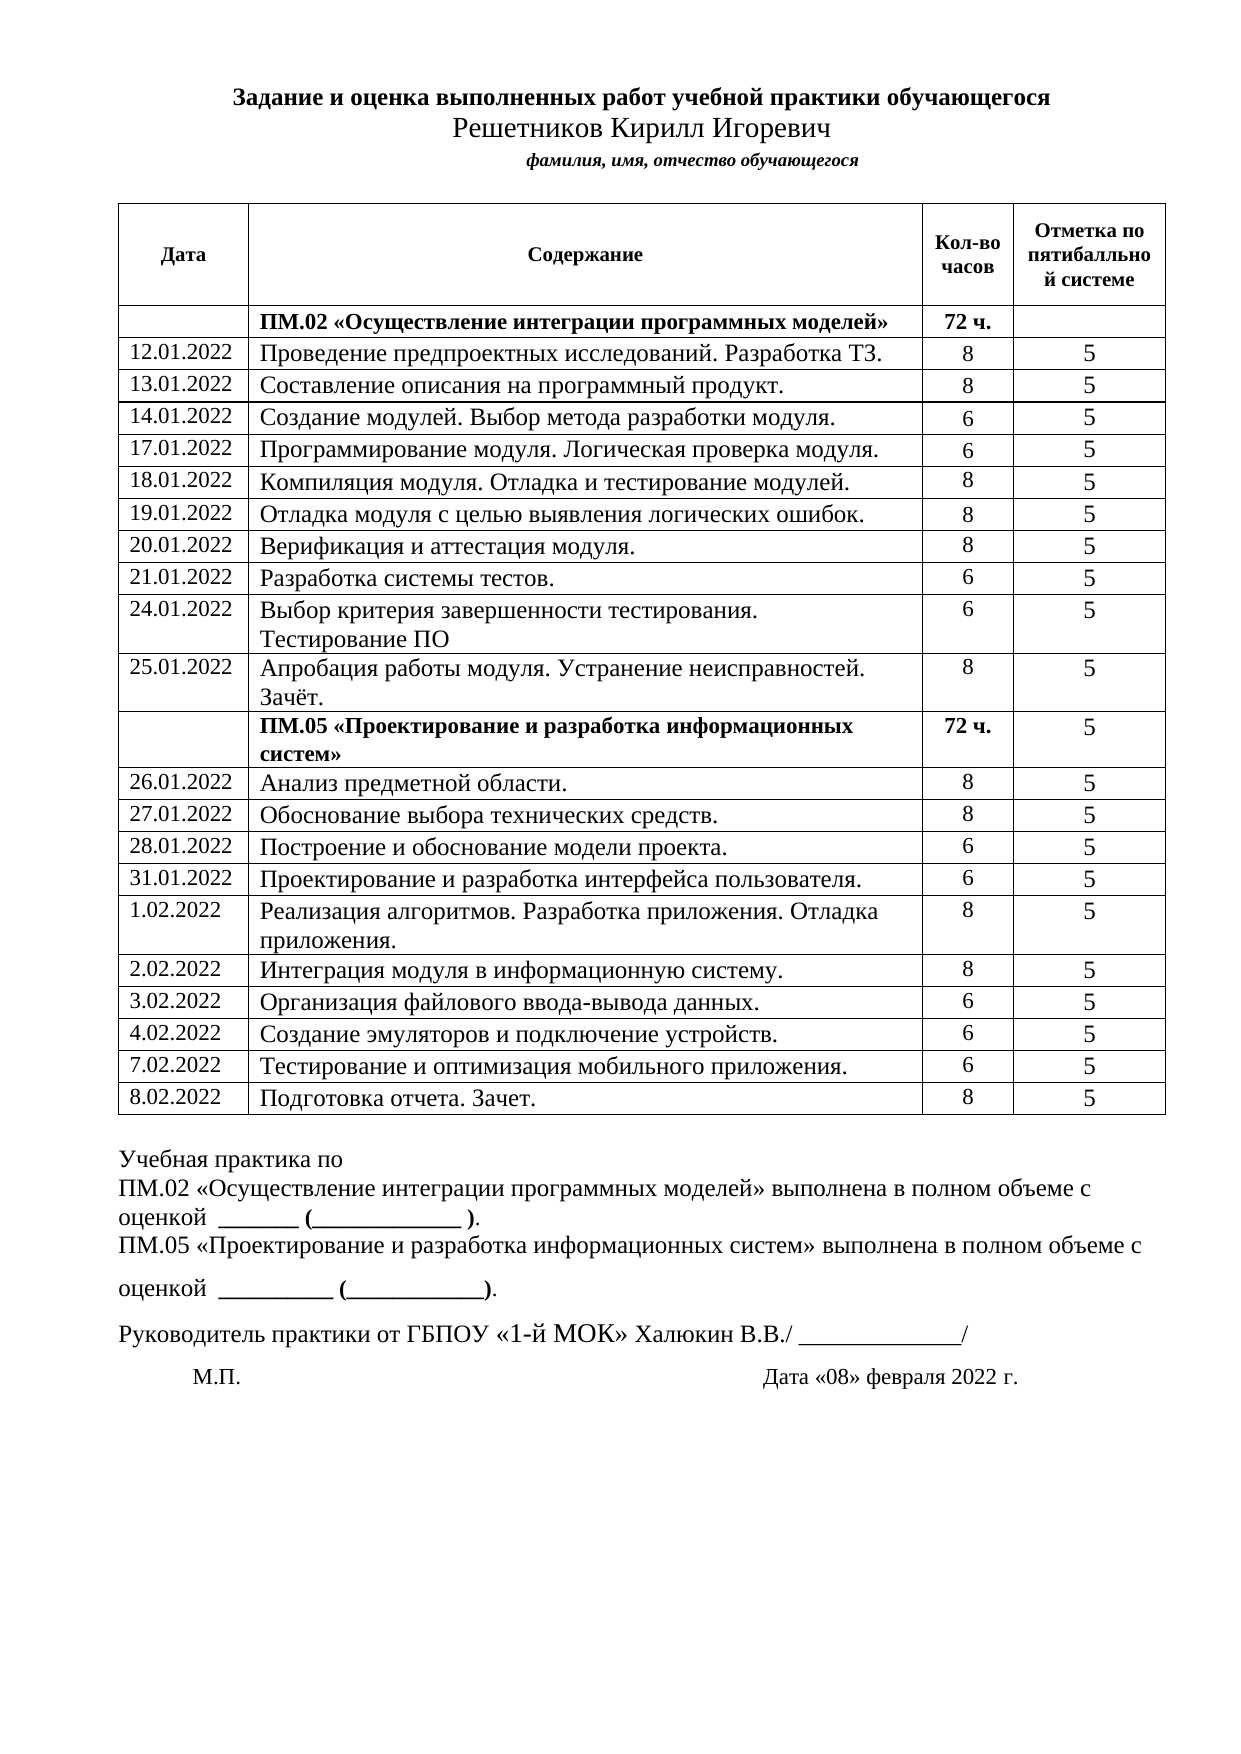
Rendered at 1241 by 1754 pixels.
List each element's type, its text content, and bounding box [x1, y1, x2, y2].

table_cell Реализация алгоритмов. Разработка приложения. Отладка приложения. [249, 896, 922, 954]
table_cell Составление описания на программный продукт. [249, 370, 922, 401]
table_cell 8 [923, 1083, 1013, 1114]
table_cell 5 [1014, 864, 1165, 895]
table_cell 5 [1014, 531, 1165, 562]
table_cell 6 [923, 403, 1013, 433]
table_cell 18.01.2022 [119, 467, 248, 498]
table_cell 4.02.2022 [119, 1019, 248, 1050]
table_cell 5 [1014, 768, 1165, 799]
table_cell 6 [923, 987, 1013, 1018]
table_cell [119, 712, 248, 767]
table_cell Отладка модуля с целью выявления логических ошибок. [249, 499, 922, 530]
table_cell 31.01.2022 [119, 864, 248, 895]
table_cell 72 ч. [923, 306, 1013, 337]
table_cell 8 [923, 499, 1013, 530]
list ПМ.05 «Проектирование и разработка информационных систем» выполнена в полном объеме с оценкой __________ (____________). [118, 1230, 1165, 1302]
table_cell 6 [923, 563, 1013, 594]
table_cell 26.01.2022 [119, 768, 248, 799]
table_cell Компиляция модуля. Отладка и тестирование модулей. [249, 467, 922, 498]
table_header Кол-во часов [923, 204, 1013, 305]
table_cell 12.01.2022 [119, 338, 248, 369]
table_cell [1014, 306, 1165, 337]
text Задание и оценка выполненных работ учебной практики обучающегося [118, 82, 1165, 111]
table_cell 1.02.2022 [119, 896, 248, 954]
table_cell 13.01.2022 [119, 370, 248, 401]
table_cell 25.01.2022 [119, 654, 248, 711]
table_header Отметка по пятибалльной системе [1014, 204, 1165, 305]
table_cell 5 [1014, 955, 1165, 986]
table_cell 5 [1014, 832, 1165, 863]
table_cell Подготовка отчета. Зачет. [249, 1083, 922, 1114]
table_cell Программирование модуля. Логическая проверка модуля. [249, 435, 922, 466]
table_cell 5 [1014, 435, 1165, 466]
table_cell 14.01.2022 [119, 403, 248, 433]
table_cell 7.02.2022 [119, 1051, 248, 1082]
table_cell Верификация и аттестация модуля. [249, 531, 922, 562]
table_cell 6 [923, 595, 1013, 652]
table_cell 5 [1014, 1019, 1165, 1050]
table_cell 28.01.2022 [119, 832, 248, 863]
table_cell 8 [923, 955, 1013, 986]
table_cell 5 [1014, 467, 1165, 498]
table_cell 5 [1014, 712, 1165, 767]
table_cell 27.01.2022 [119, 800, 248, 831]
table_cell 8 [923, 338, 1013, 369]
table_cell ПМ.05 «Проектирование и разработка информационных систем» [249, 712, 922, 767]
table_cell 17.01.2022 [119, 435, 248, 466]
table_cell 5 [1014, 563, 1165, 594]
text фамилия, имя, отчество обучающегося [222, 149, 1165, 171]
table_cell 8 [923, 654, 1013, 711]
table_cell Проведение предпроектных исследований. Разработка ТЗ. [249, 338, 922, 369]
table_cell Апробация работы модуля. Устранение неисправностей. Зачёт. [249, 654, 922, 711]
table_cell Организация файлового ввода-вывода данных. [249, 987, 922, 1018]
table_cell 8 [923, 531, 1013, 562]
table_cell 6 [923, 864, 1013, 895]
table_header Дата [119, 204, 248, 305]
text ПМ.02 «Осуществление интеграции программных моделей» выполнена в полном объеме с оценкой _______ (_____________ ). [118, 1173, 1165, 1230]
table_cell 5 [1014, 987, 1165, 1018]
table_cell 5 [1014, 338, 1165, 369]
table_cell 6 [923, 832, 1013, 863]
table_cell Разработка системы тестов. [249, 563, 922, 594]
list М.П. Дата «08» февраля 2022 г. [192, 1363, 1165, 1390]
table_cell [119, 306, 248, 337]
table_cell 5 [1014, 800, 1165, 831]
table_cell Интеграция модуля в информационную систему. [249, 955, 922, 986]
table_cell 5 [1014, 1083, 1165, 1114]
table_cell Проектирование и разработка интерфейса пользователя. [249, 864, 922, 895]
table_cell 20.01.2022 [119, 531, 248, 562]
list Руководитель практики от ГБПОУ «1-й МОК» Халюкин В.В./ _____________/ [118, 1317, 1165, 1348]
table_cell Создание модулей. Выбор метода разработки модуля. [249, 403, 922, 433]
text Решетников Кирилл Игоревич [118, 111, 1165, 144]
table_cell Обоснование выбора технических средств. [249, 800, 922, 831]
table_cell 8 [923, 370, 1013, 401]
table_cell 19.01.2022 [119, 499, 248, 530]
table_cell Анализ предметной области. [249, 768, 922, 799]
table_cell Построение и обоснование модели проекта. [249, 832, 922, 863]
table_cell 5 [1014, 370, 1165, 401]
table_cell ПМ.02 «Осуществление интеграции программных моделей» [249, 306, 922, 337]
table_cell 8.02.2022 [119, 1083, 248, 1114]
table_cell 8 [923, 800, 1013, 831]
table_cell 5 [1014, 896, 1165, 954]
table_cell 6 [923, 435, 1013, 466]
table_cell 8 [923, 896, 1013, 954]
table_cell 3.02.2022 [119, 987, 248, 1018]
table_cell 21.01.2022 [119, 563, 248, 594]
table_cell 5 [1014, 499, 1165, 530]
table_cell 5 [1014, 654, 1165, 711]
table_cell Выбор критерия завершенности тестирования. Тестирование ПО [249, 595, 922, 652]
table_cell 5 [1014, 595, 1165, 652]
table_cell 8 [923, 467, 1013, 498]
table_cell 6 [923, 1051, 1013, 1082]
table_cell 24.01.2022 [119, 595, 248, 652]
text Учебная практика по [118, 1144, 1165, 1173]
table_cell 2.02.2022 [119, 955, 248, 986]
table_cell Создание эмуляторов и подключение устройств. [249, 1019, 922, 1050]
table_cell Тестирование и оптимизация мобильного приложения. [249, 1051, 922, 1082]
table_cell 8 [923, 768, 1013, 799]
table_cell 6 [923, 1019, 1013, 1050]
table_cell 5 [1014, 403, 1165, 433]
table_header Содержание [249, 204, 922, 305]
table_cell 72 ч. [923, 712, 1013, 767]
table_cell 5 [1014, 1051, 1165, 1082]
